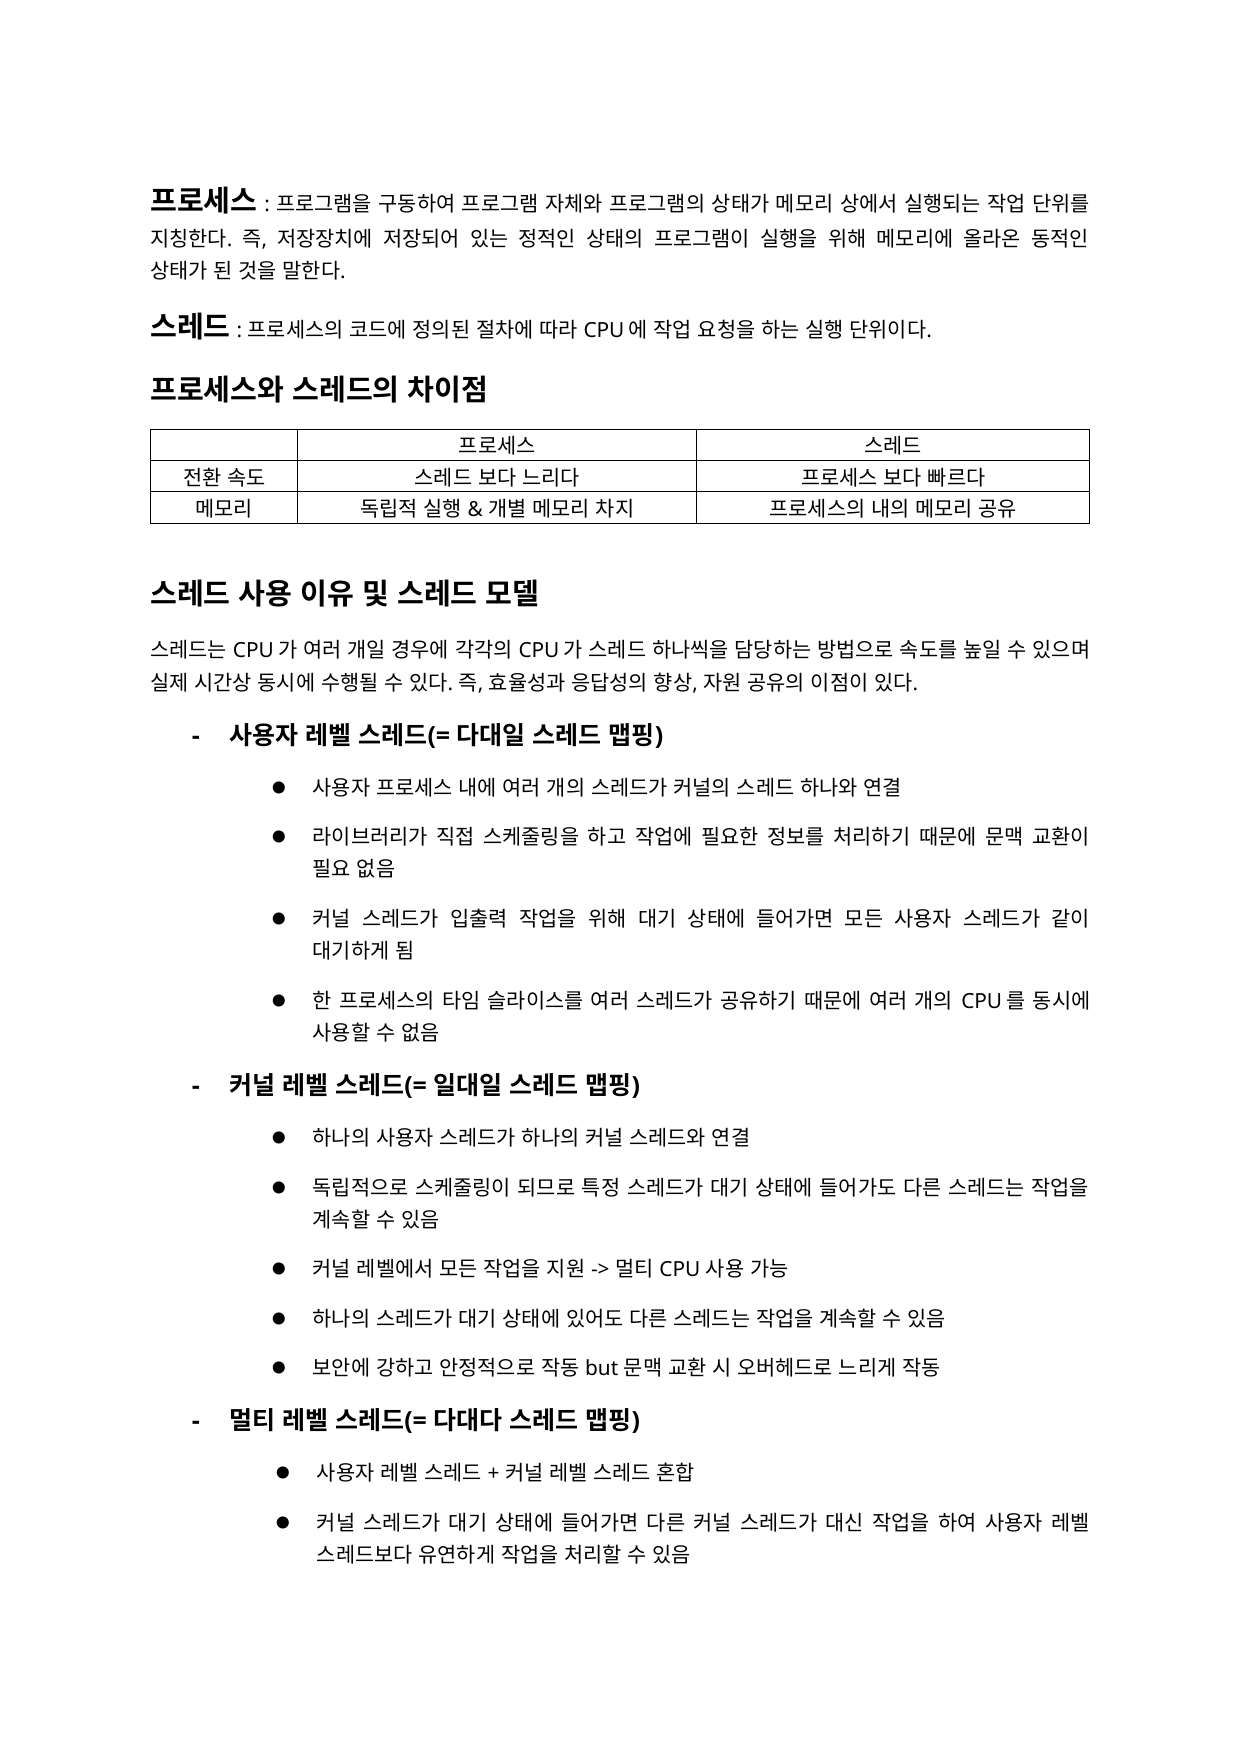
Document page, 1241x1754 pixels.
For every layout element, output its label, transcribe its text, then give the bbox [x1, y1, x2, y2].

list 커널 스레드가 입출력 작업을 위해 대기 상태에 들어가면 모든 사용자 스레드가 같이 대기하게 됨 [271, 902, 1090, 965]
text 프로세스 : 프로그램을 구동하여 프로그램 자체와 프로그램의 상태가 메모리 상에서 실행되는 작업 단위를 지칭한다. 즉, 저장장치에 저장되어 있는 정적인 상태의 프로그램이 실행을 위해 메모리에 올라온 동적인 상태가 된 것을 말한다. [150, 177, 1090, 285]
list 커널 레벨에서 모든 작업을 지원 -> 멀티 CPU 사용 가능 [271, 1253, 1090, 1283]
text 프로세스와 스레드의 차이점 [150, 366, 1090, 408]
table_header 프로세스 [298, 430, 696, 460]
table_cell 메모리 [151, 492, 297, 522]
text 스레드 사용 이유 및 스레드 모델 [150, 571, 1090, 613]
list 사용자 프로세스 내에 여러 개의 스레드가 커널의 스레드 하나와 연결 [271, 771, 1090, 801]
list 보안에 강하고 안정적으로 작동 but 문맥 교환 시 오버헤드로 느리게 작동 [271, 1351, 1090, 1382]
list 사용자 레벨 스레드 + 커널 레벨 스레드 혼합 [275, 1456, 1090, 1487]
table_cell 프로세스 보다 빠르다 [697, 461, 1089, 491]
table_header [151, 430, 297, 460]
list 멀티 레벨 스레드(= 다대다 스레드 맵핑) [192, 1401, 1090, 1437]
list 한 프로세스의 타임 슬라이스를 여러 스레드가 공유하기 때문에 여러 개의 CPU를 동시에 사용할 수 없음 [271, 984, 1090, 1047]
table_cell 프로세스의 내의 메모리 공유 [697, 492, 1089, 522]
list 독립적으로 스케줄링이 되므로 특정 스레드가 대기 상태에 들어가도 다른 스레드는 작업을 계속할 수 있음 [271, 1171, 1090, 1234]
list 사용자 레벨 스레드(= 다대일 스레드 맵핑) [192, 715, 1090, 751]
list 커널 레벨 스레드(= 일대일 스레드 맵핑) [192, 1066, 1090, 1102]
list 커널 스레드가 대기 상태에 들어가면 다른 커널 스레드가 대신 작업을 하여 사용자 레벨 스레드보다 유연하게 작업을 처리할 수 있음 [275, 1506, 1090, 1569]
list 라이브러리가 직접 스케줄링을 하고 작업에 필요한 정보를 처리하기 때문에 문맥 교환이 필요 없음 [271, 820, 1090, 883]
list 하나의 스레드가 대기 상태에 있어도 다른 스레드는 작업을 계속할 수 있음 [271, 1302, 1090, 1332]
table_cell 전환 속도 [151, 461, 297, 491]
table_header 스레드 [697, 430, 1089, 460]
list 하나의 사용자 스레드가 하나의 커널 스레드와 연결 [271, 1122, 1090, 1152]
text 스레드는 CPU가 여러 개일 경우에 각각의 CPU가 스레드 하나씩을 담당하는 방법으로 속도를 높일 수 있으며 실제 시간상 동시에 수행될 수 있다. 즉, 효율성과 응답성의 향상, 자원 공유의 이점이 있다. [150, 633, 1090, 696]
table_cell 독립적 실행 & 개별 메모리 차지 [298, 492, 696, 522]
text 스레드 : 프로세스의 코드에 정의된 절차에 따라 CPU에 작업 요청을 하는 실행 단위이다. [150, 304, 1090, 346]
table_cell 스레드 보다 느리다 [298, 461, 696, 491]
